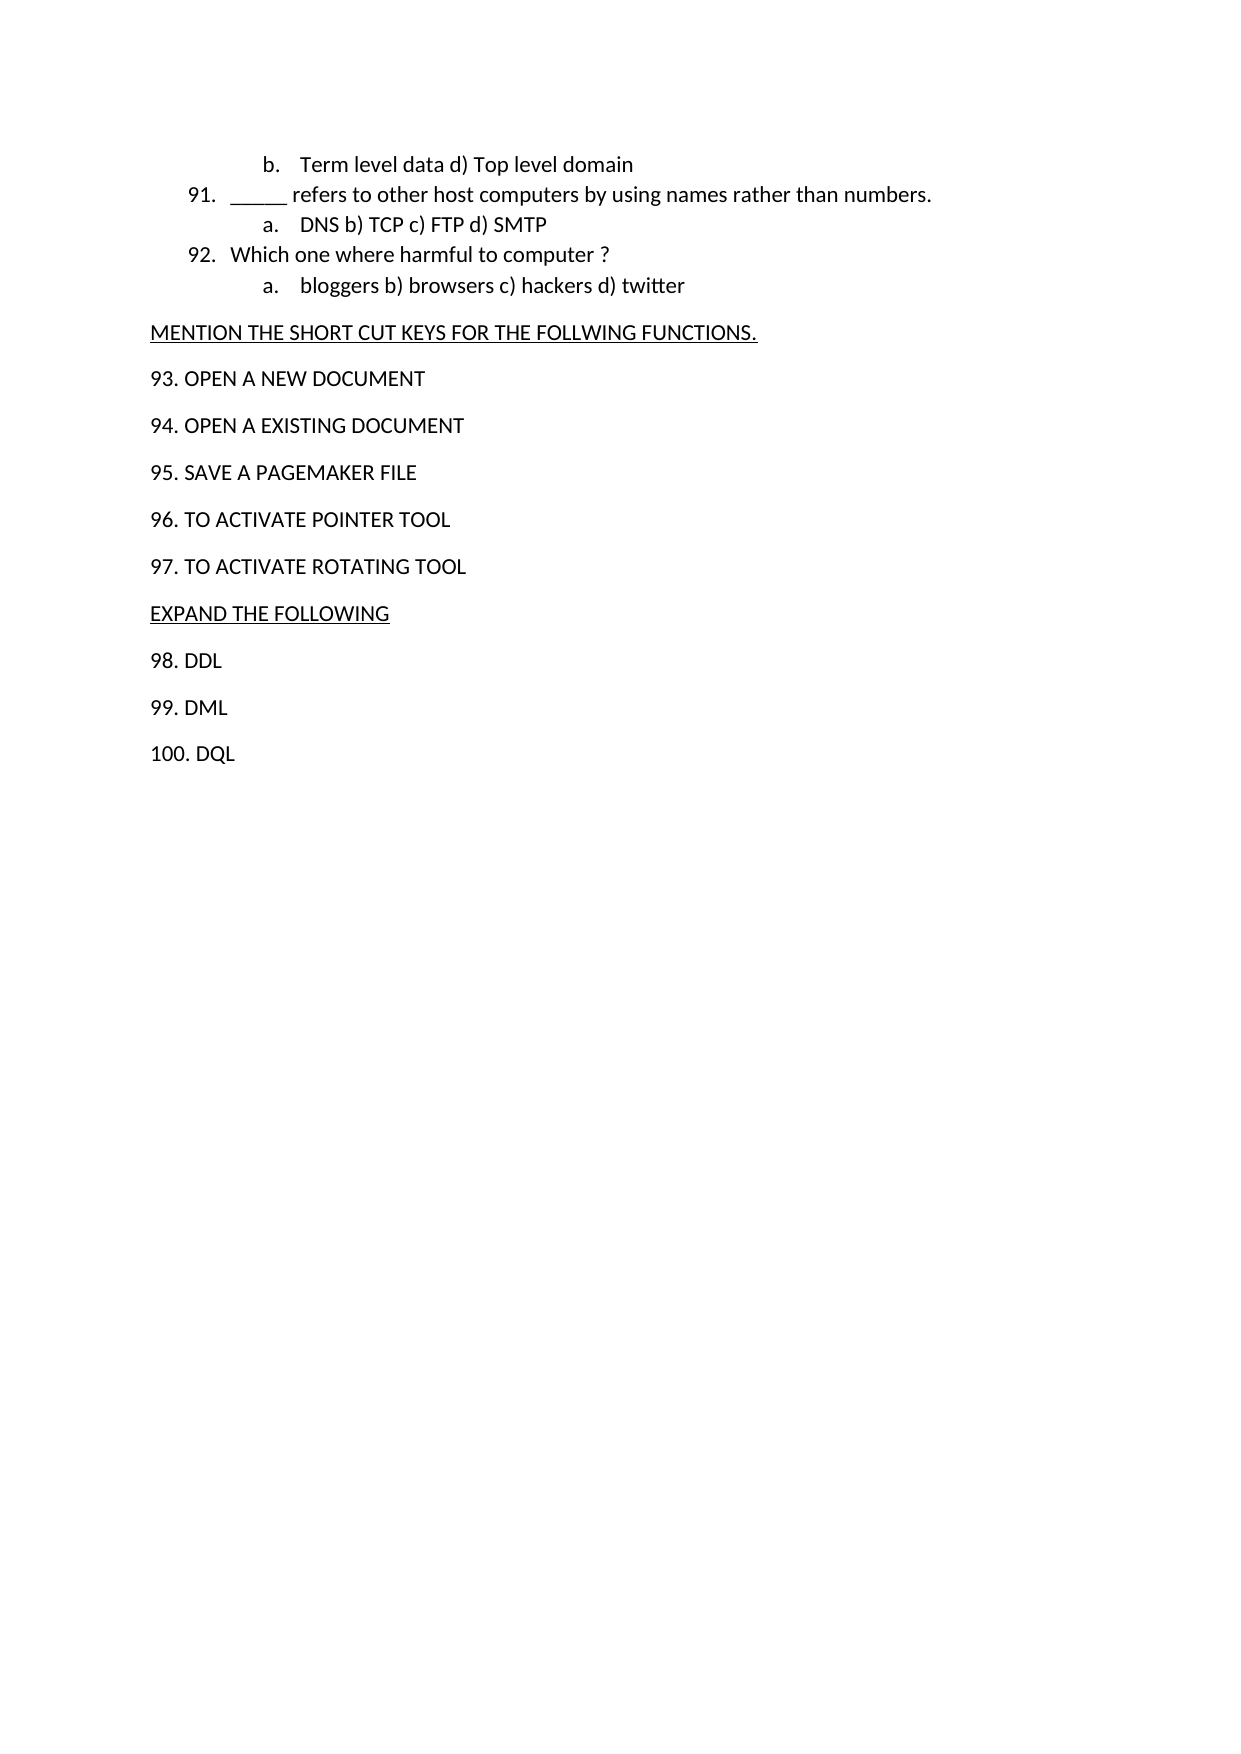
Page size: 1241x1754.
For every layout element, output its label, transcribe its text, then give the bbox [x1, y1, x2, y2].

text 99. DML [150, 693, 1090, 721]
list Which one where harmful to computer ? [187, 241, 1090, 269]
text 96. TO ACTIVATE POINTER TOOL [150, 505, 1090, 533]
text 100. DQL [150, 739, 1090, 768]
text EXPAND THE FOLLOWING [150, 599, 1090, 627]
list _____ refers to other host computers by using names rather than numbers. [187, 180, 1090, 208]
text 97. TO ACTIVATE ROTATING TOOL [150, 552, 1090, 580]
text 98. DDL [150, 646, 1090, 674]
text MENTION THE SHORT CUT KEYS FOR THE FOLLWING FUNCTIONS. [150, 318, 1090, 346]
text 94. OPEN A EXISTING DOCUMENT [150, 411, 1090, 439]
text 95. SAVE A PAGEMAKER FILE [150, 458, 1090, 486]
list DNS b) TCP c) FTP d) SMTP [262, 210, 1090, 238]
list Term level data d) Top level domain [262, 150, 1090, 178]
text 93. OPEN A NEW DOCUMENT [150, 364, 1090, 393]
list bloggers b) browsers c) hackers d) twitter [262, 271, 1090, 299]
